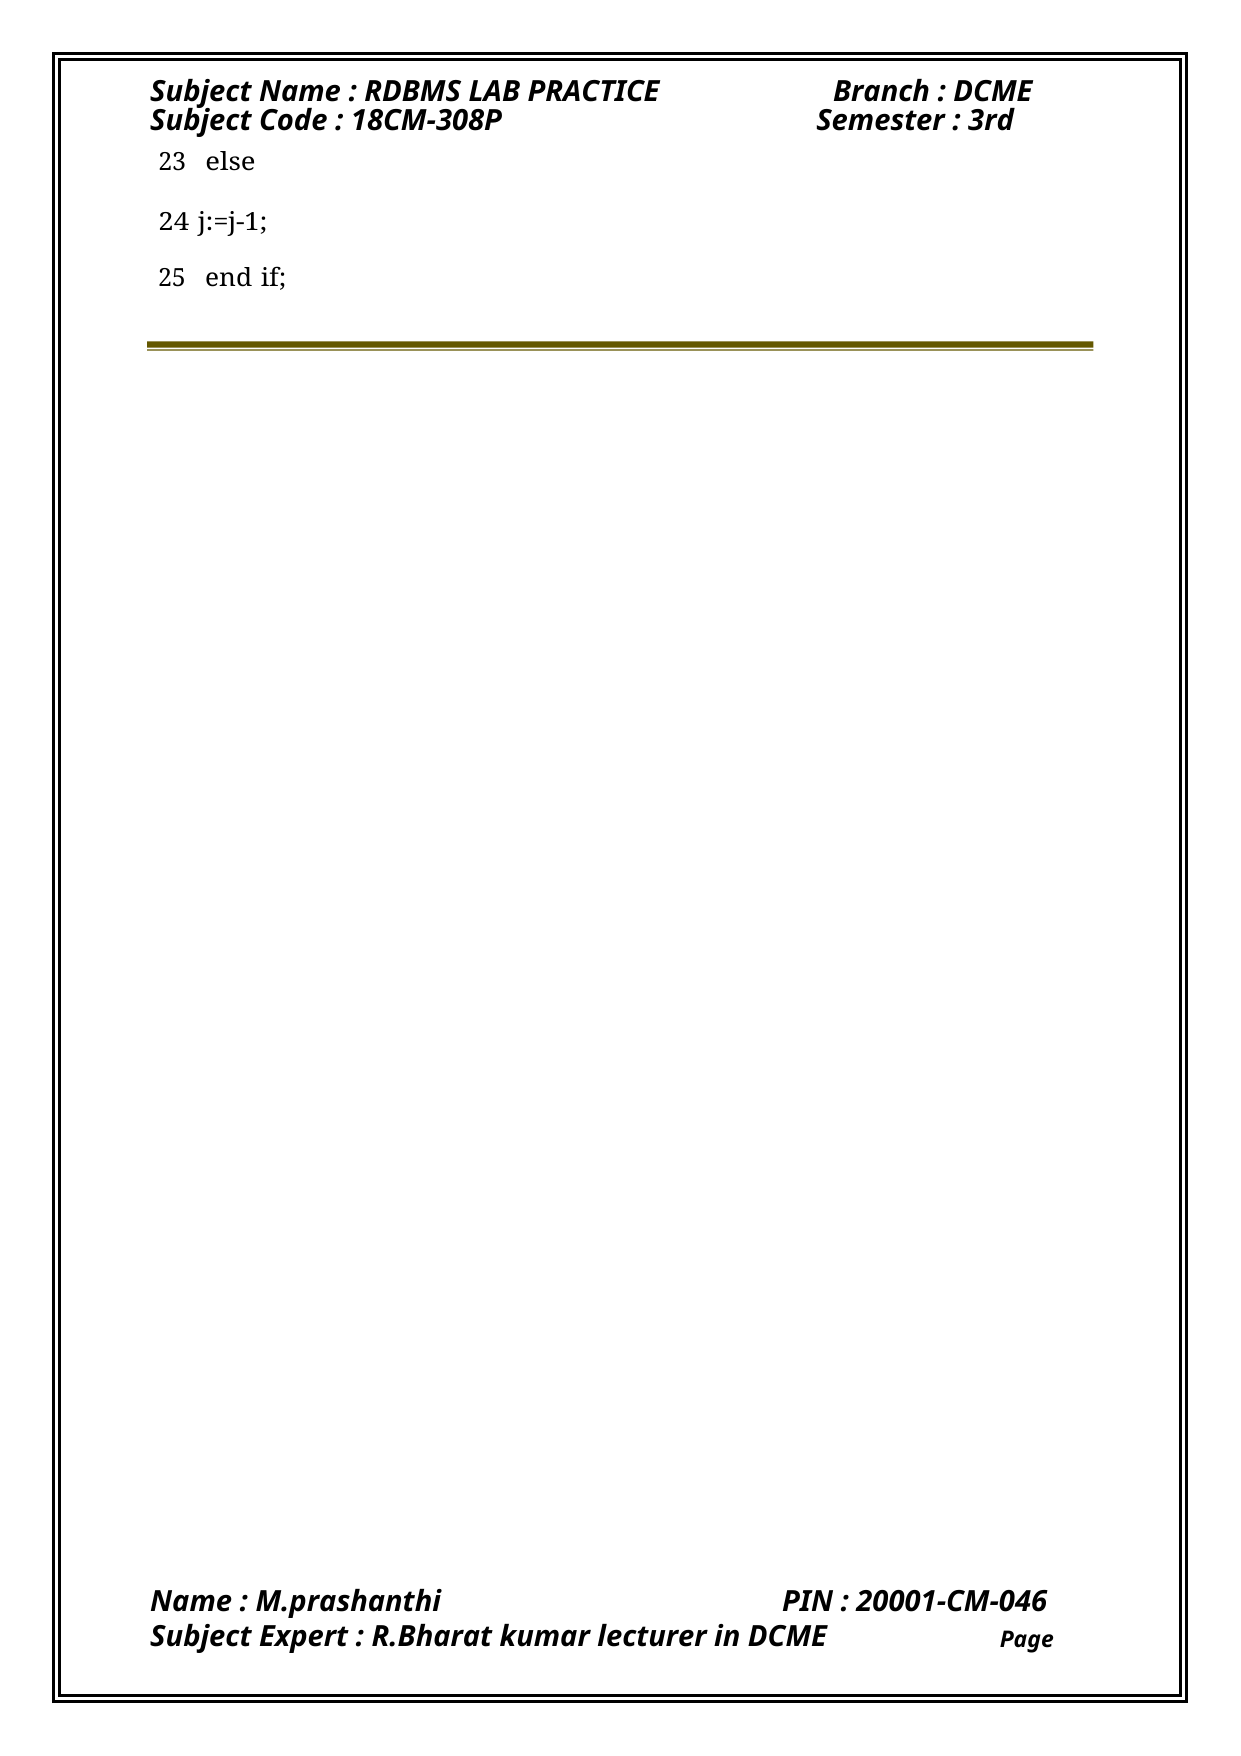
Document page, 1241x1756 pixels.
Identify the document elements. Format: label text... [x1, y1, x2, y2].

list else 24 j:=j-1; [158, 144, 277, 238]
list end if; [158, 263, 1136, 292]
